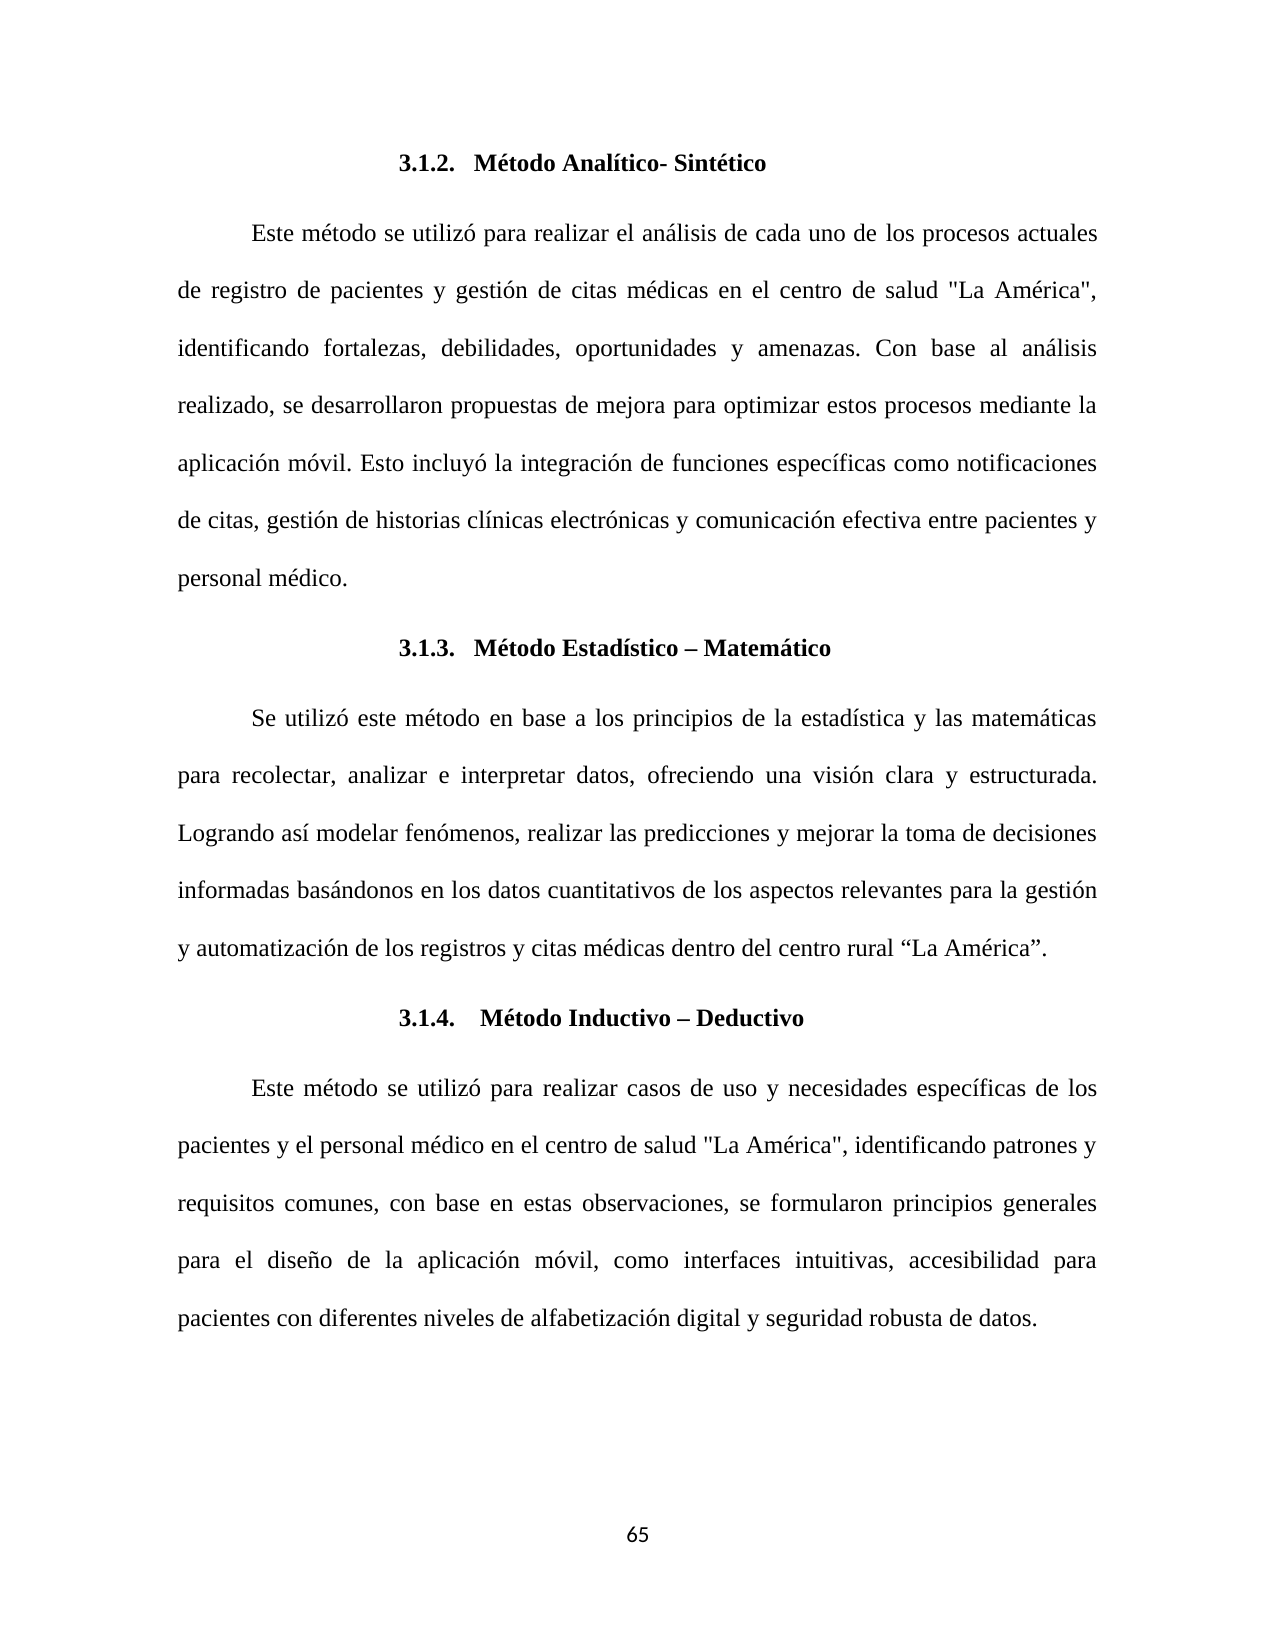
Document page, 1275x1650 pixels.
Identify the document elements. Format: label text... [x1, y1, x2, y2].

subtitle Método Inductivo – Deductivo [399, 1003, 1098, 1031]
text Este método se utilizó para realizar casos de uso y necesidades específicas de los pacientes y el personal médico en el centro de salud "La América", identificando patrones y requisitos comunes, con base en estas observaciones, se formularon principios generales para el diseño de la aplicación móvil, como interfaces intuitivas, accesibilidad para pacientes con diferentes niveles de alfabetización digital y seguridad robusta de datos. [177, 1073, 1098, 1331]
subtitle Método Analítico- Sintético [399, 148, 1098, 176]
text Se utilizó este método en base a los principios de la estadística y las matemáticas para recolectar, analizar e interpretar datos, ofreciendo una visión clara y estructurada. Logrando así modelar fenómenos, realizar las predicciones y mejorar la toma de decisiones informadas basándonos en los datos cuantitativos de los aspectos relevantes para la gestión y automatización de los registros y citas médicas dentro del centro rural “La América”. [177, 703, 1098, 961]
text Este método se utilizó para realizar el análisis de cada uno de los procesos actuales de registro de pacientes y gestión de citas médicas en el centro de salud "La América", identificando fortalezas, debilidades, oportunidades y amenazas. Con base al análisis realizado, se desarrollaron propuestas de mejora para optimizar estos procesos mediante la aplicación móvil. Esto incluyó la integración de funciones específicas como notificaciones de citas, gestión de historias clínicas electrónicas y comunicación efectiva entre pacientes y personal médico. [177, 218, 1098, 591]
subtitle Método Estadístico – Matemático [399, 633, 1098, 661]
